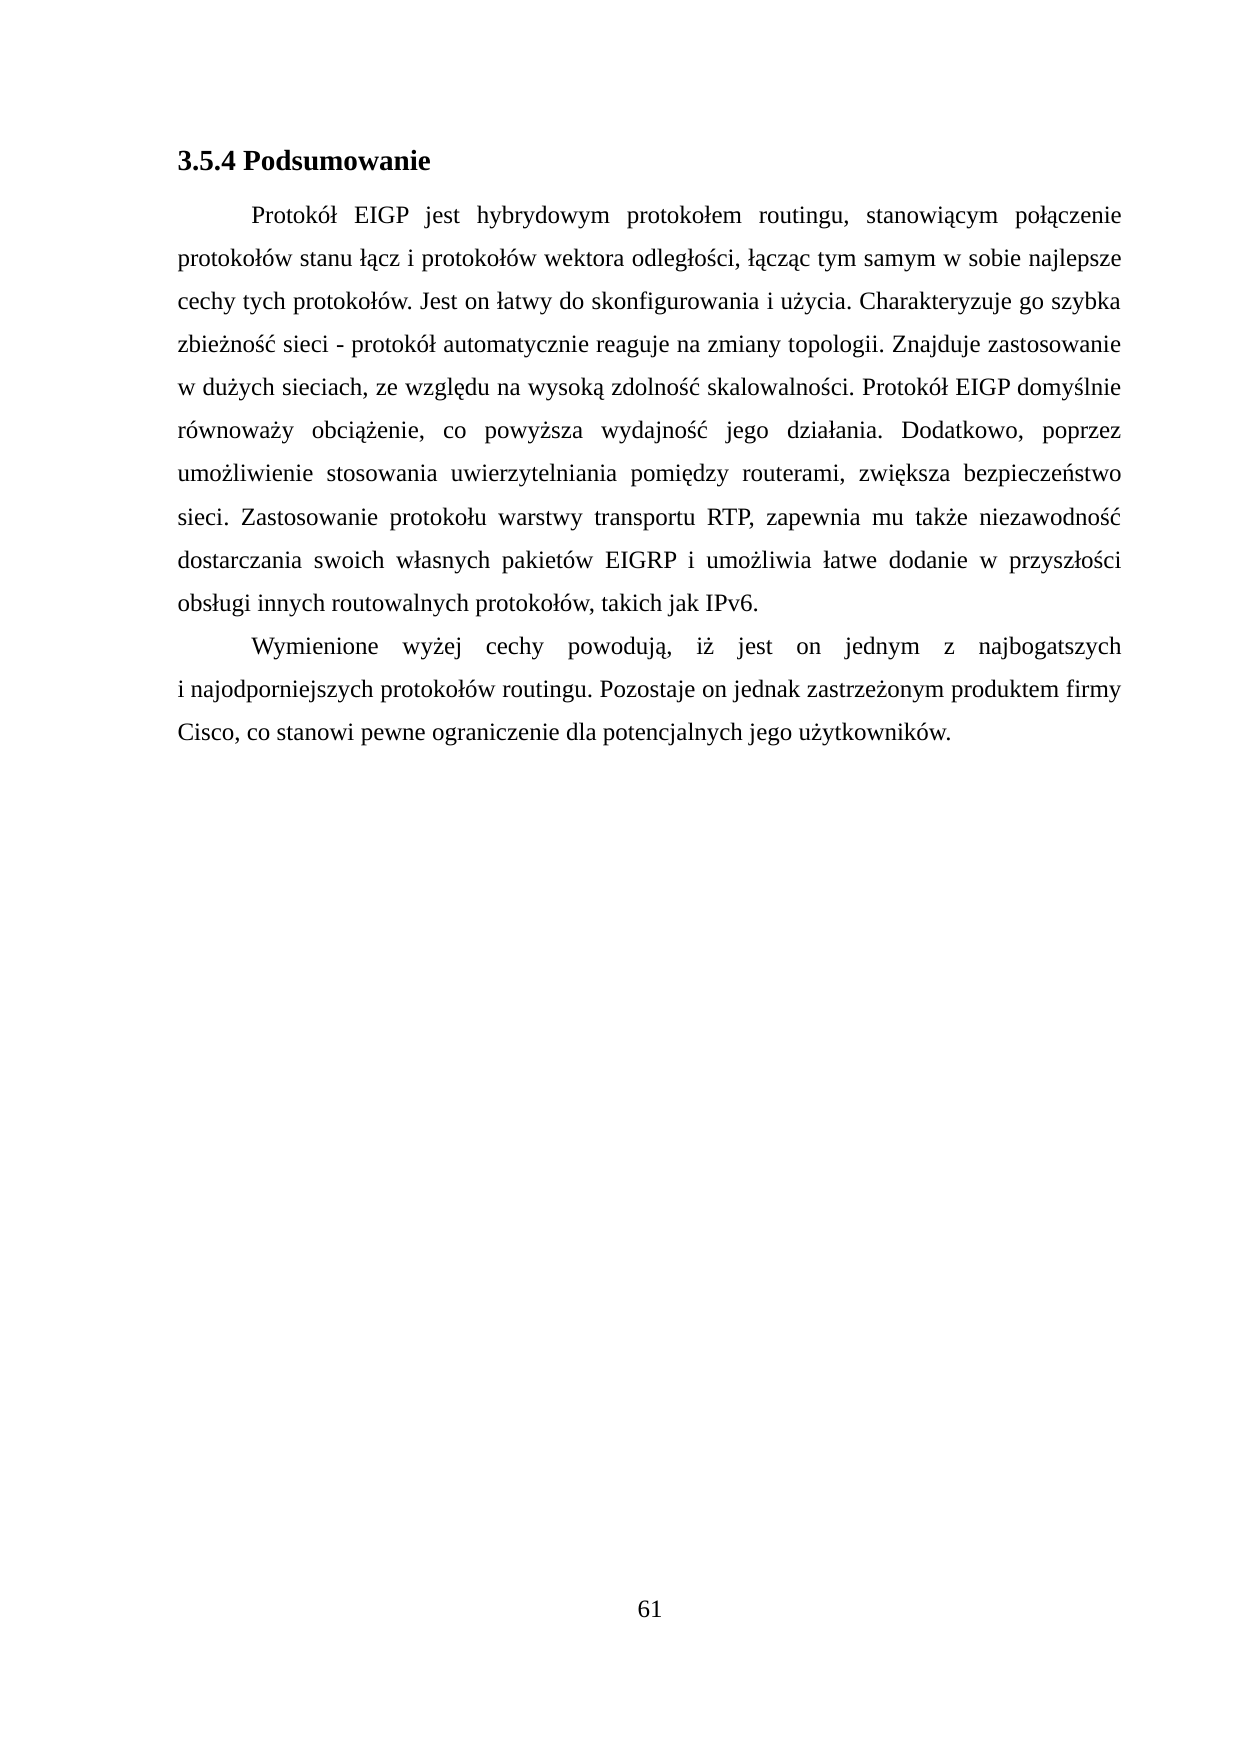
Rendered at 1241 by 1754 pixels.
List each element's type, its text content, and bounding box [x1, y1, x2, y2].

text Protokół EIGP jest hybrydowym protokołem routingu, stanowiącym połączenie protokołów stanu łącz i protokołów wektora odległości, łącząc tym samym w sobie najlepsze cechy tych protokołów. Jest on łatwy do skonfigurowania i użycia. Charakteryzuje go szybka zbieżność sieci - protokół automatycznie reaguje na zmiany topologii. Znajduje zastosowanie w dużych sieciach, ze względu na wysoką zdolność skalowalności. Protokół EIGP domyślnie równoważy obciążenie, co powyższa wydajność jego działania. Dodatkowo, poprzez umożliwienie stosowania uwierzytelniania pomiędzy routerami, zwiększa bezpieczeństwo sieci. Zastosowanie protokołu warstwy transportu RTP, zapewnia mu także niezawodność dostarczania swoich własnych pakietów EIGRP i umożliwia łatwe dodanie w przyszłości obsługi innych routowalnych protokołów, takich jak IPv6. [177, 200, 1122, 617]
subtitle 3.5.4 Podsumowanie [177, 143, 1122, 177]
text Wymienione wyżej cechy powodują, iż jest on jednym z najbogatszych i najodporniejszych protokołów routingu. Pozostaje on jednak zastrzeżonym produktem firmy Cisco, co stanowi pewne ograniczenie dla potencjalnych jego użytkowników. [177, 631, 1122, 746]
